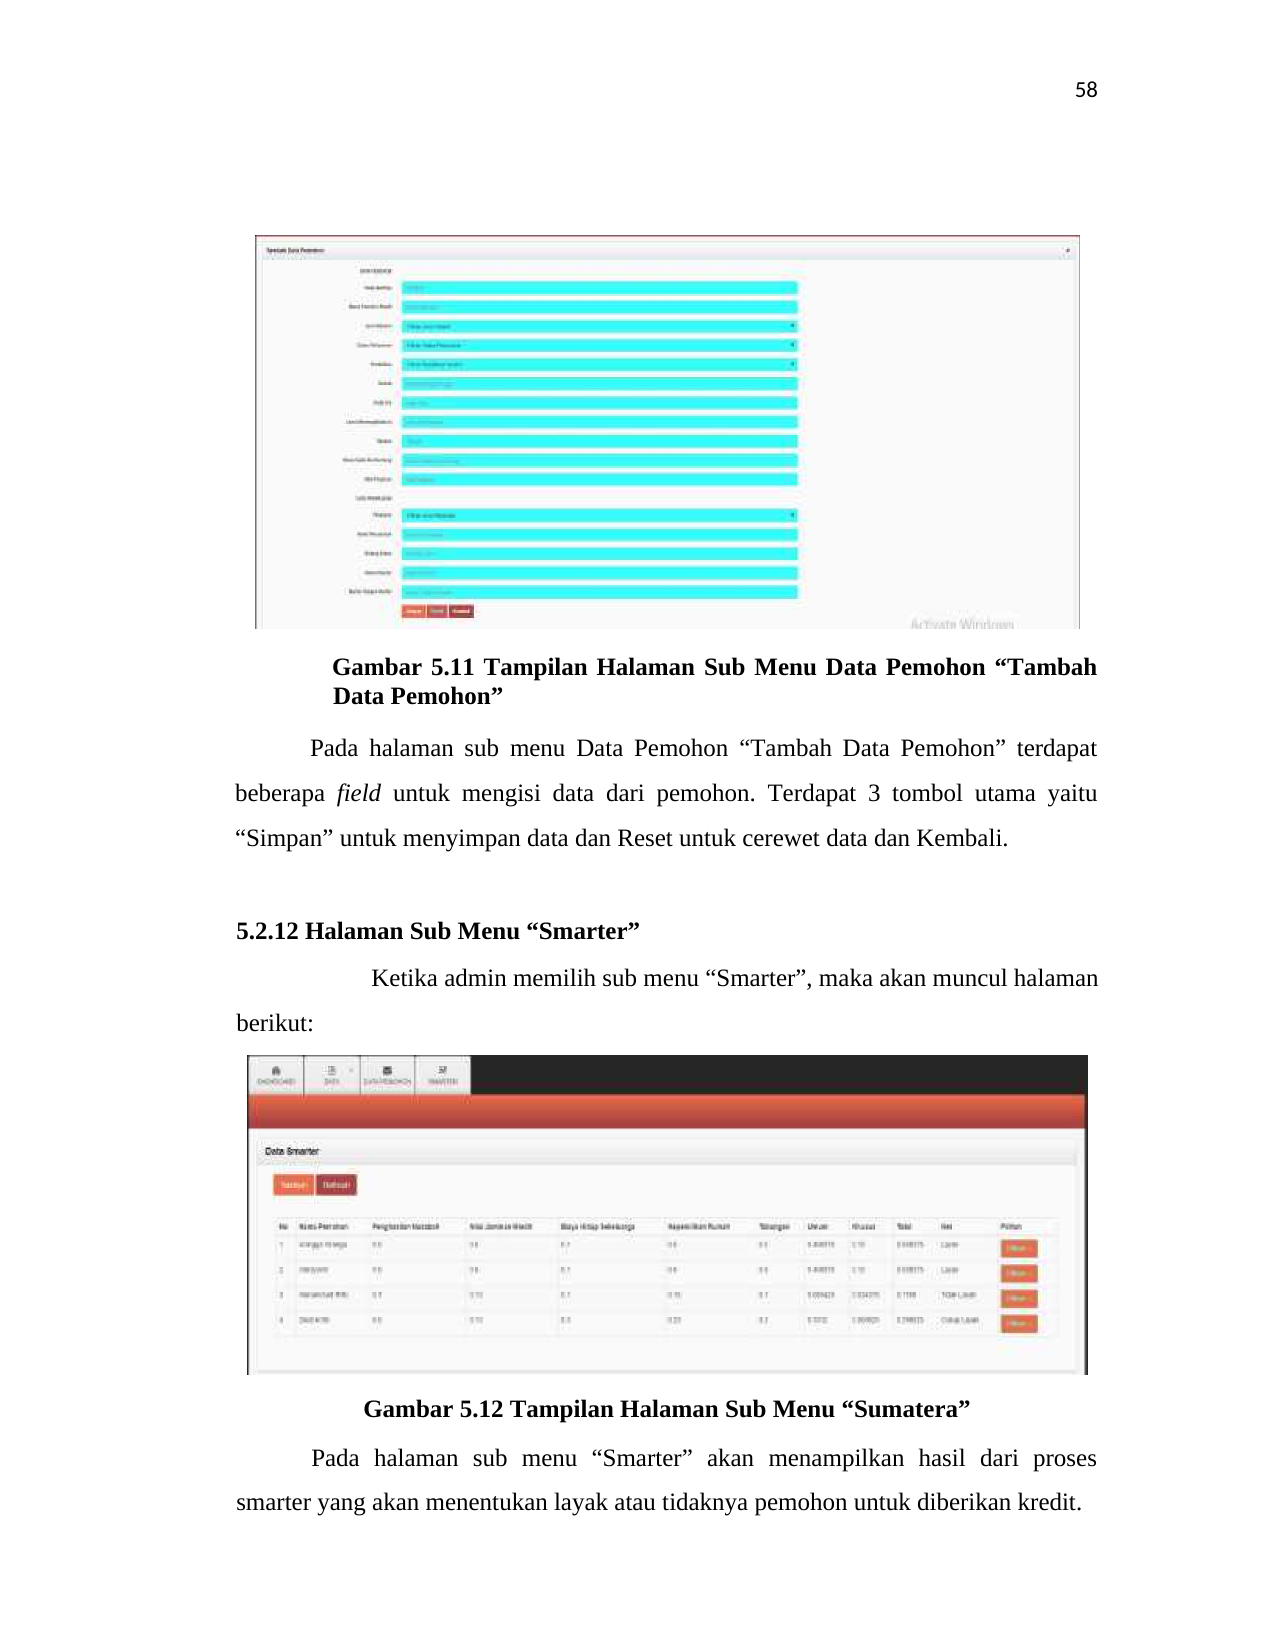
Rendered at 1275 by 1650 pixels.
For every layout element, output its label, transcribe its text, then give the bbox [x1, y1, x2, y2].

subtitle Gambar 5.11 Tampilan Halaman Sub Menu Data Pemohon “Tambah Data Pemohon” [332, 652, 1098, 710]
text Pada halaman sub menu Data Pemohon “Tambah Data Pemohon” terdapat beberapa field untuk mengisi data dari pemohon. Terdapat 3 tombol utama yaitu “Simpan” untuk menyimpan data dan Reset untuk cerewet data dan Kembali. [235, 733, 1098, 852]
text Ketika admin memilih sub menu “Smarter”, maka akan muncul halaman [236, 963, 1098, 992]
text Gambar 5.12 Tampilan Halaman Sub Menu “Sumatera” [312, 1394, 1022, 1423]
subtitle 5.2.12 Halaman Sub Menu “Smarter” [236, 916, 1098, 944]
text berikut: [236, 1008, 1098, 1036]
text Pada halaman sub menu “Smarter” akan menampilkan hasil dari proses smarter yang akan menentukan layak atau tidaknya pemohon untuk diberikan kredit. [236, 1443, 1098, 1516]
picture [246, 1054, 1088, 1375]
picture [254, 234, 1080, 629]
